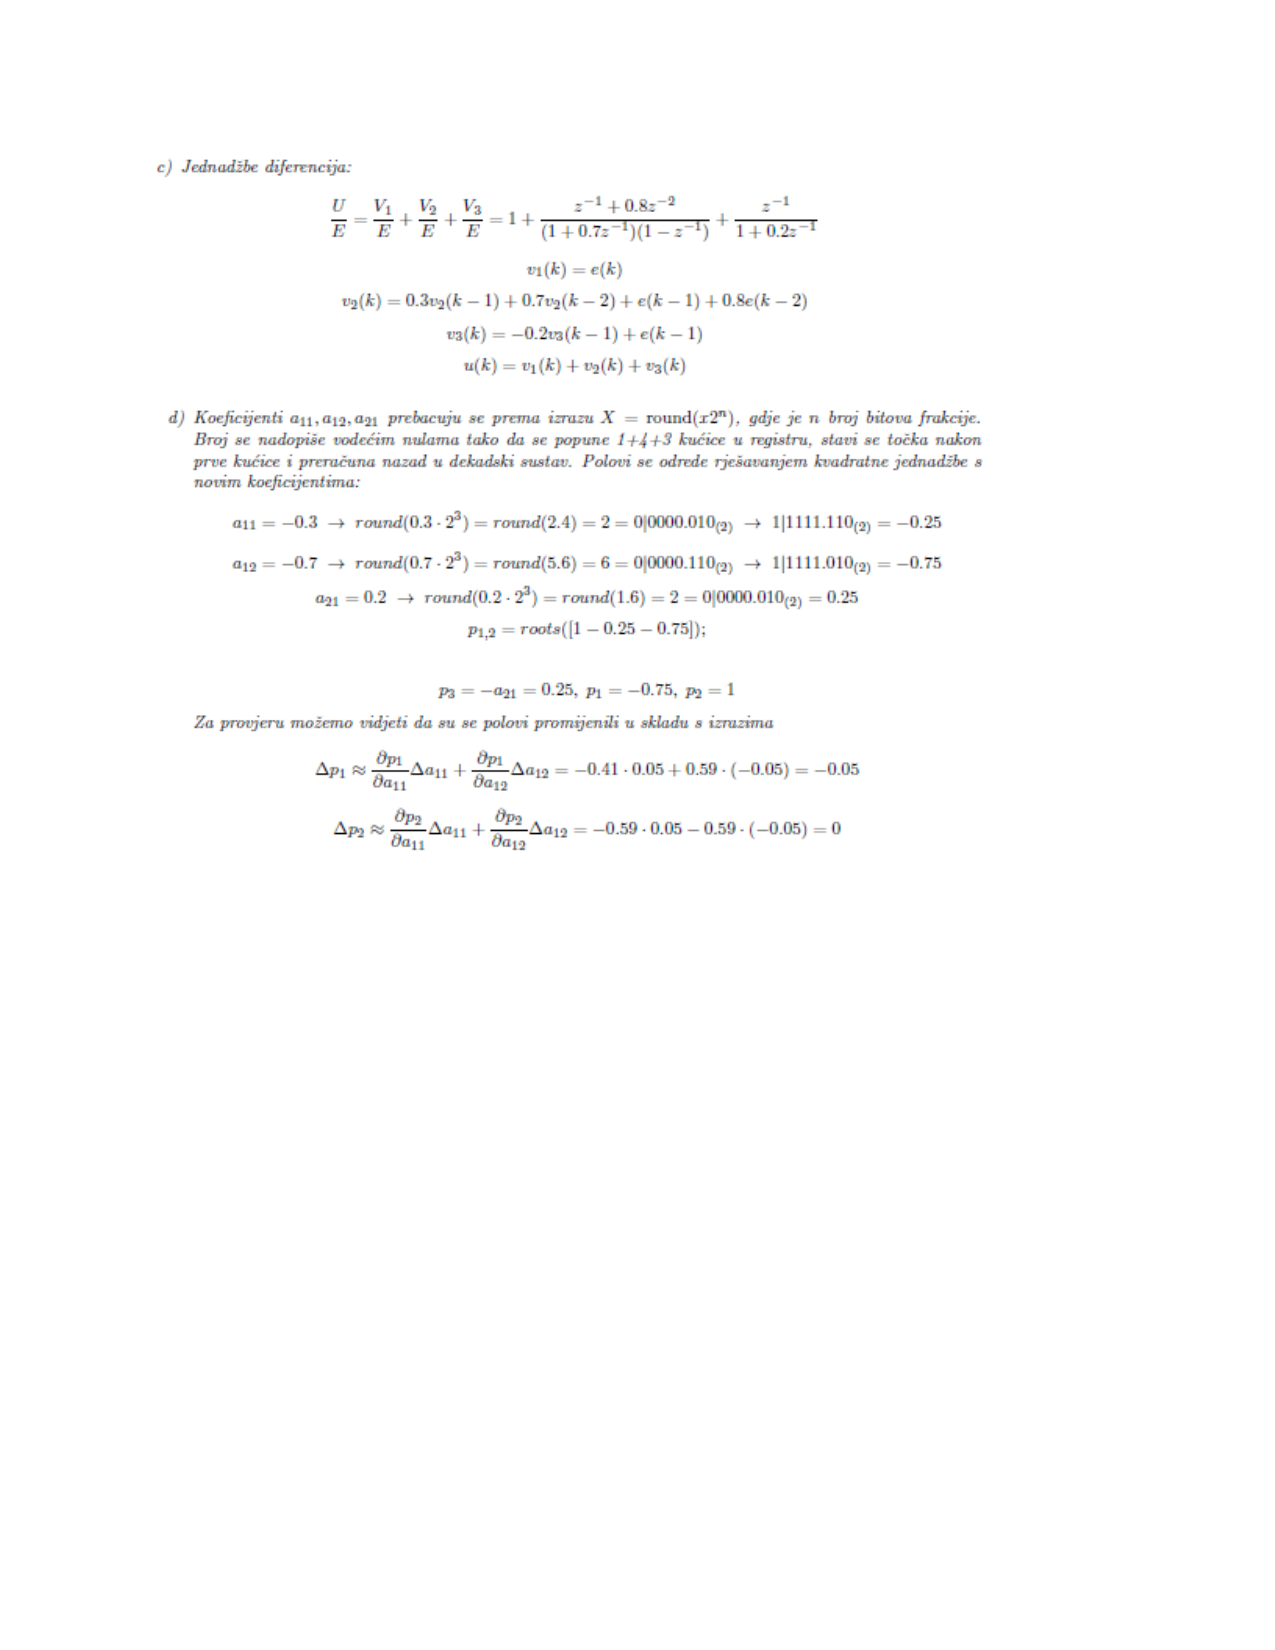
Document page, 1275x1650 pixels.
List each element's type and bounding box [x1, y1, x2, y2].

picture [150, 400, 1008, 869]
picture [150, 150, 907, 382]
